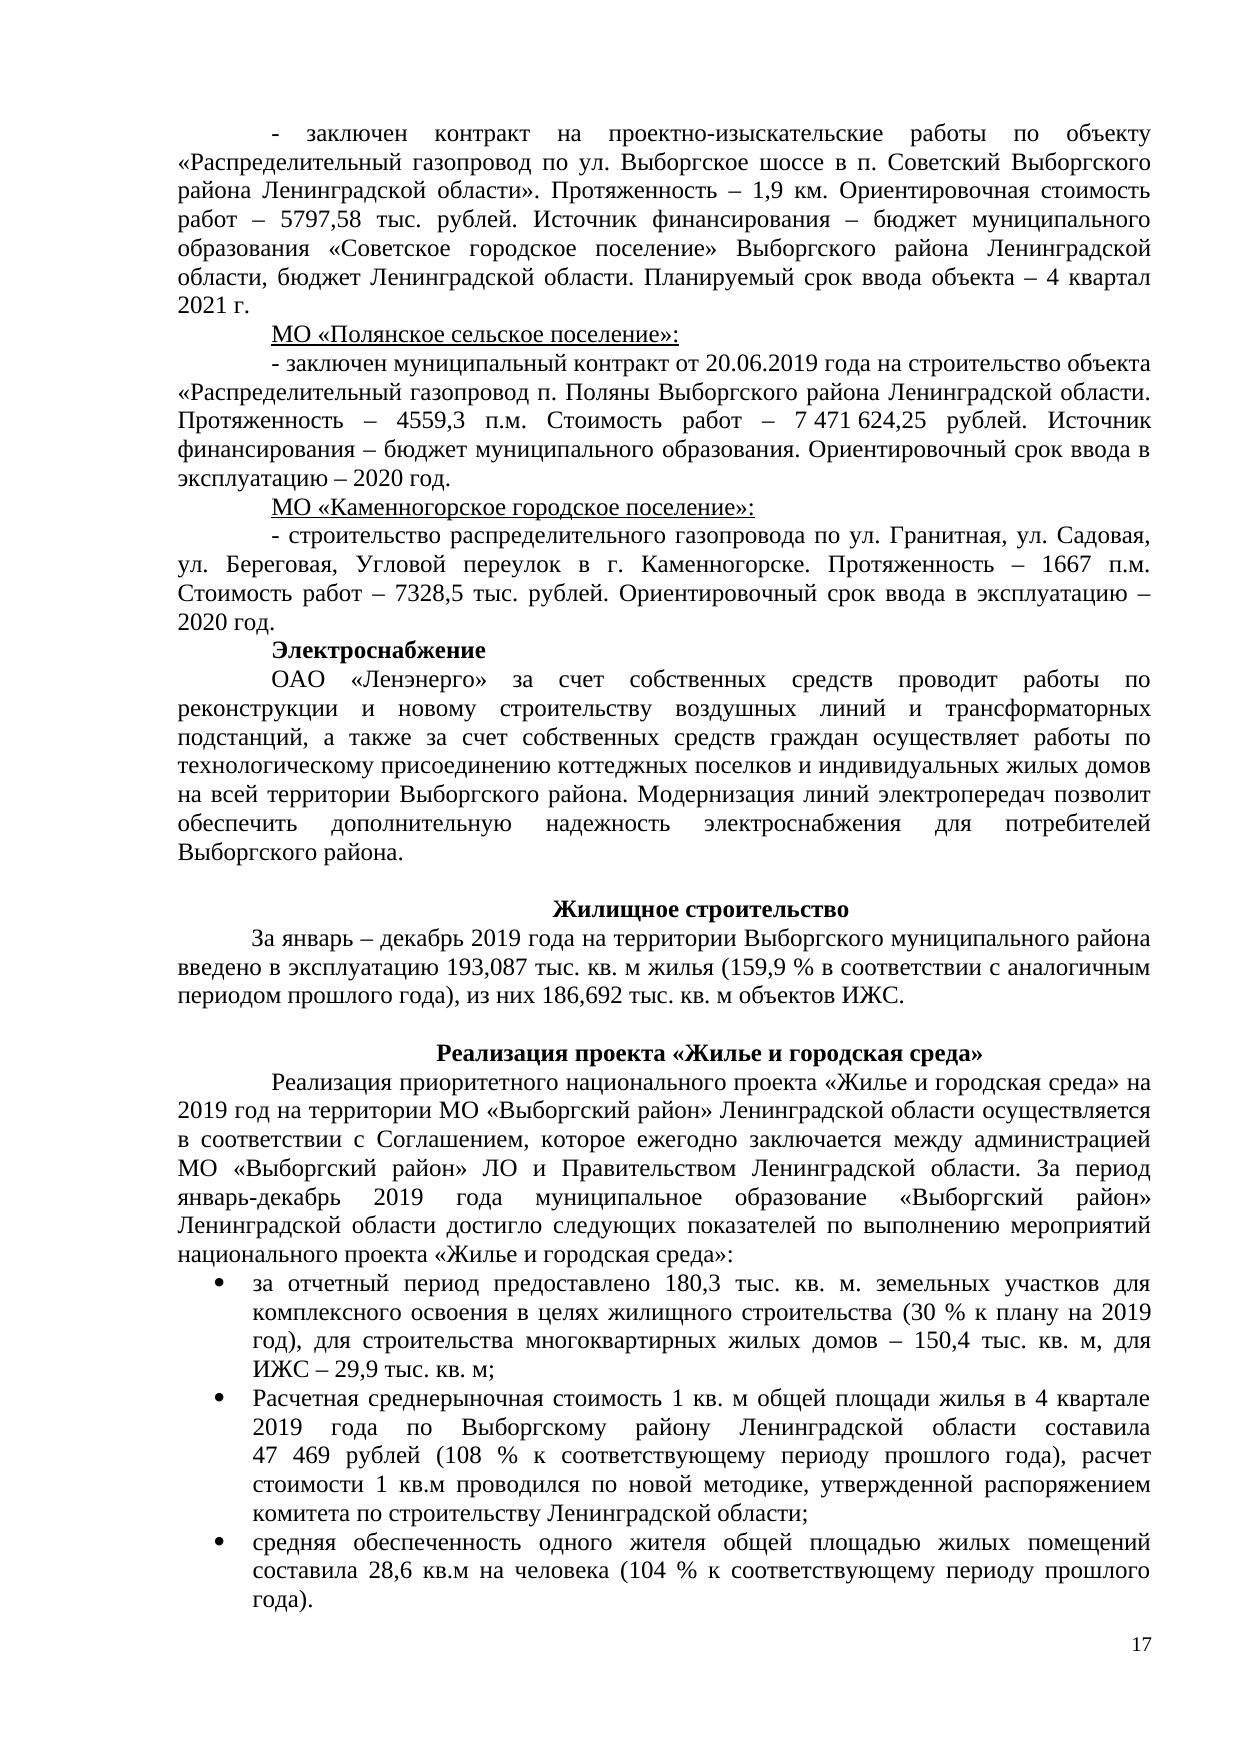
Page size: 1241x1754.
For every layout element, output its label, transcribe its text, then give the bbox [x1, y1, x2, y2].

text За январь – декабрь 2019 года на территории Выборгского муниципального района введено в эксплуатацию 193,087 тыс. кв. м жилья (159,9 % в соответствии с аналогичным периодом прошлого года), из них 186,692 тыс. кв. м объектов ИЖС. [177, 923, 1152, 1009]
text - строительство распределительного газопровода по ул. Гранитная, ул. Садовая, ул. Береговая, Угловой переулок в г. Каменногорске. Протяженность – 1667 п.м. Стоимость работ – 7328,5 тыс. рублей. Ориентировочный срок ввода в эксплуатацию – 2020 год. [177, 521, 1152, 636]
text - заключен муниципальный контракт от 20.06.2019 года на строительство объекта «Распределительный газопровод п. Поляны Выборгского района Ленинградской области. Протяженность – 4559,3 п.м. Стоимость работ – 7 471 624,25 рублей. Источник финансирования – бюджет муниципального образования. Ориентировочный срок ввода в эксплуатацию – 2020 год. [177, 348, 1152, 492]
text МО «Каменногорское городское поселение»: [177, 492, 1152, 521]
text Электроснабжение [177, 636, 1152, 664]
text Реализация приоритетного национального проекта «Жилье и городская среда» на 2019 год на территории МО «Выборгский район» Ленинградской области осуществляется в соответствии с Соглашением, которое ежегодно заключается между администрацией МО «Выборгский район» ЛО и Правительством Ленинградской области. За период январь-декабрь 2019 года муниципальное образование «Выборгский район» Ленинградской области достигло следующих показателей по выполнению мероприятий национального проекта «Жилье и городская среда»: [177, 1067, 1152, 1268]
text ОАО «Ленэнерго» за счет собственных средств проводит работы по реконструкции и новому строительству воздушных линий и трансформаторных подстанций, а также за счет собственных средств граждан осуществляет работы по технологическому присоединению коттеджных поселков и индивидуальных жилых домов на всей территории Выборгского района. Модернизация линий электропередач позволит обеспечить дополнительную надежность электроснабжения для потребителей Выборгского района. [177, 664, 1152, 866]
text Жилищное строительство [177, 894, 1152, 923]
list за отчетный период предоставлено 180,3 тыс. кв. м. земельных участков для комплексного освоения в целях жилищного строительства (30 % к плану на 2019 год), для строительства многоквартирных жилых домов – 150,4 тыс. кв. м, для ИЖС – 29,9 тыс. кв. м; [215, 1268, 1152, 1383]
text МО «Полянское сельское поселение»: [177, 319, 1152, 348]
list средняя обеспеченность одного жителя общей площадью жилых помещений составила 28,6 кв.м на человека (104 % к соответствующему периоду прошлого года). [215, 1527, 1152, 1613]
list Расчетная среднерыночная стоимость общей площади жилья в 4 квартале 2019 года по Выборгскому району Ленинградской области составила 47 469 рублей (108 % к соответствующему периоду прошлого года), расчет стоимости 1 кв.м проводился по новой методике, утвержденной распоряжением комитета по строительству Ленинградской области; [215, 1383, 1152, 1527]
text Реализация проекта «Жилье и городская среда» [177, 1038, 1240, 1067]
text - заключен контракт на проектно-изыскательские работы по объекту «Распределительный газопровод по ул. Выборгское шоссе в п. Советский Выборгского района Ленинградской области». Протяженность – . Ориентировочная стоимость работ – 5797,58 тыс. рублей. Источник финансирования – бюджет муниципального образования «Советское городское поселение» Выборгского района Ленинградской области, бюджет Ленинградской области. Планируемый срок ввода объекта – 4 квартал 2021 г. [177, 118, 1152, 319]
